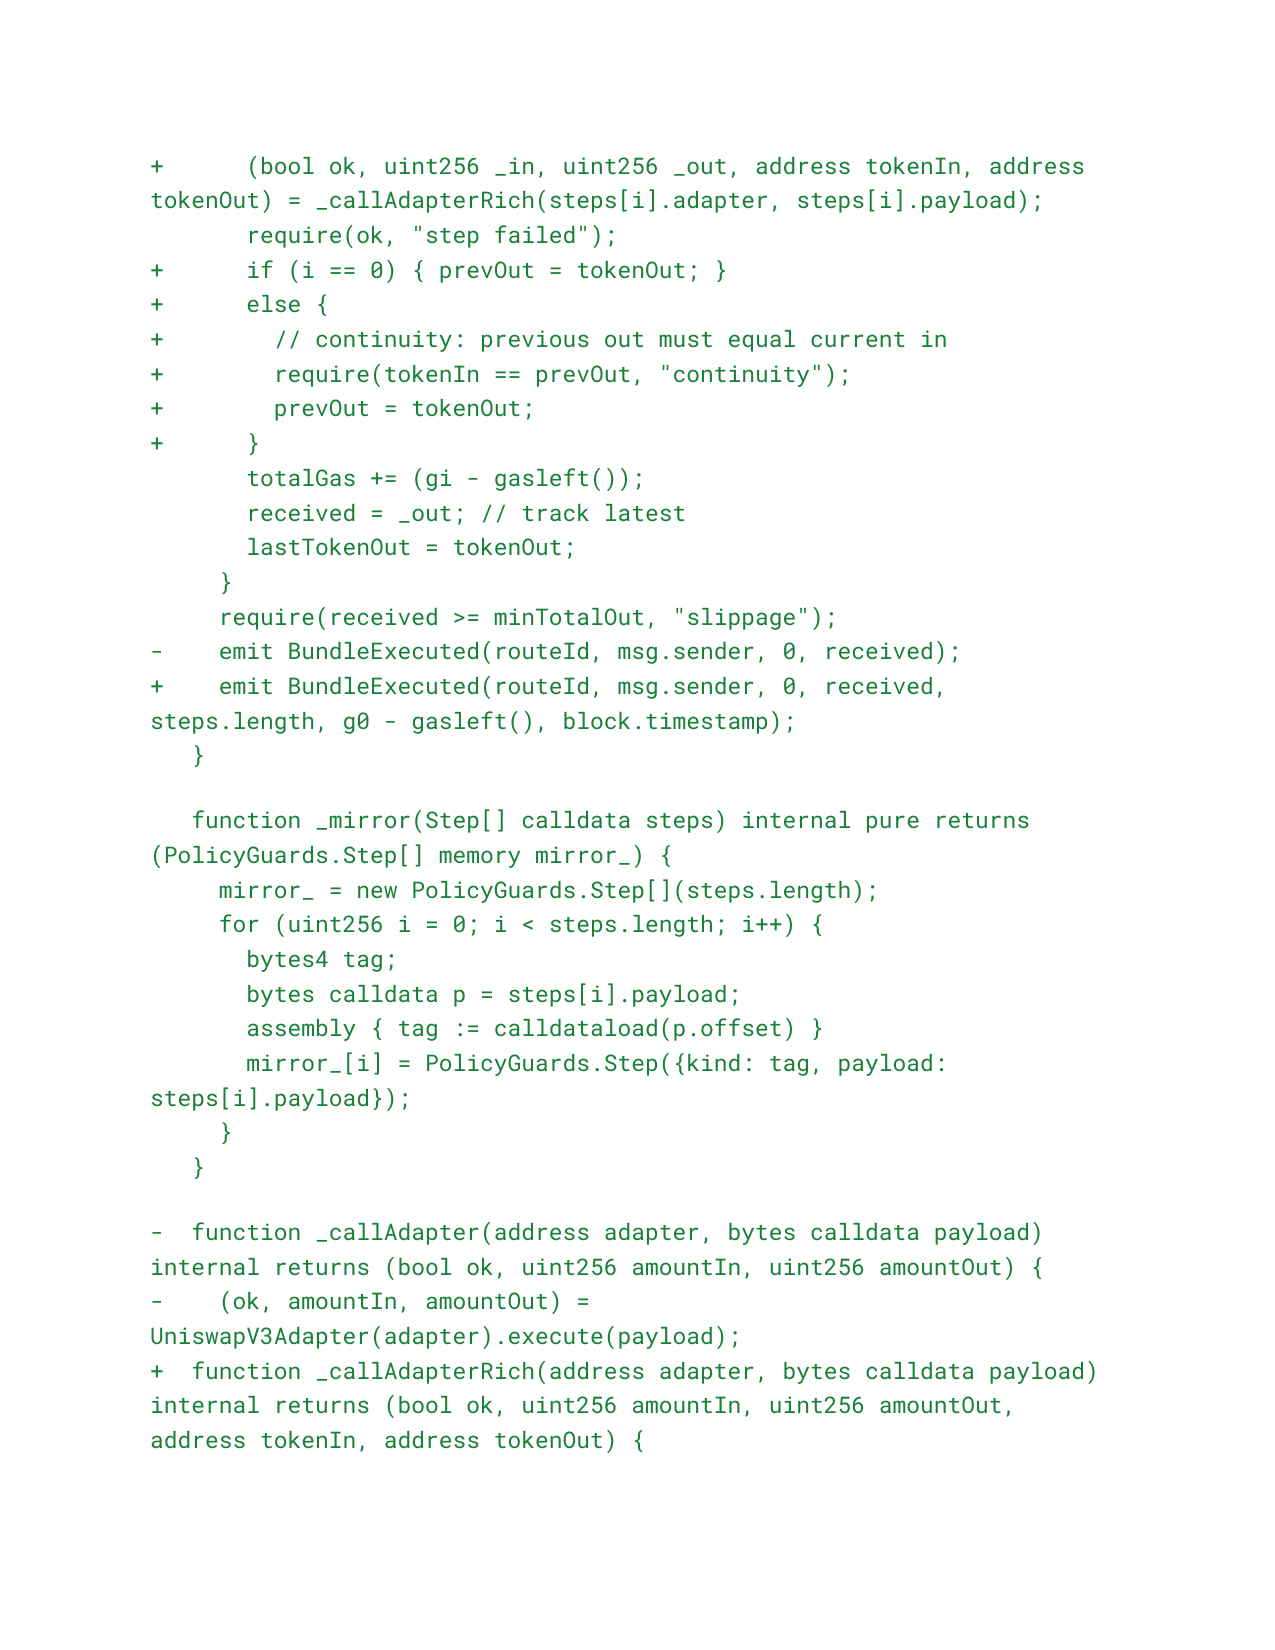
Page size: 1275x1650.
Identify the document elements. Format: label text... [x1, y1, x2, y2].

text function _mirror(Step[] calldata steps) internal pure returns (PolicyGuards.Step[] memory mirror_) { [150, 804, 1125, 869]
text + (bool ok, uint256 _in, uint256 _out, address tokenIn, address tokenOut) = _callAdapterRich(steps[i].adapter, steps[i].payload); [150, 150, 1125, 215]
text lastTokenOut = tokenOut; [150, 532, 1125, 562]
text mirror_ = new PolicyGuards.Step[](steps.length); [150, 874, 1125, 904]
text for (uint256 i = 0; i < steps.length; i++) { [150, 909, 1125, 939]
text } [150, 566, 1125, 596]
text } [150, 1151, 1125, 1182]
text + if (i == 0) { prevOut = tokenOut; } [150, 254, 1125, 284]
text + require(tokenIn == prevOut, "continuity"); [150, 358, 1125, 388]
text - function _callAdapter(address adapter, bytes calldata payload) internal returns (bool ok, uint256 amountIn, uint256 amountOut) { [150, 1216, 1125, 1281]
text totalGas += (gi - gasleft()); [150, 462, 1125, 492]
text - emit BundleExecuted(routeId, msg.sender, 0, received); [150, 636, 1125, 666]
text + function _callAdapterRich(address adapter, bytes calldata payload) internal returns (bool ok, uint256 amountIn, uint256 amountOut, address tokenIn, address tokenOut) { [150, 1355, 1125, 1455]
text } [150, 740, 1125, 770]
text + // continuity: previous out must equal current in [150, 323, 1125, 354]
text require(ok, "step failed"); [150, 219, 1125, 249]
text received = _out; // track latest [150, 497, 1125, 527]
text + prevOut = tokenOut; [150, 393, 1125, 423]
text assembly { tag := calldataload(p.offset) } [150, 1013, 1125, 1043]
text bytes calldata p = steps[i].payload; [150, 978, 1125, 1008]
text mirror_[i] = PolicyGuards.Step({kind: tag, payload: steps[i].payload}); [150, 1047, 1125, 1112]
text - (ok, amountIn, amountOut) = UniswapV3Adapter(adapter).execute(payload); [150, 1286, 1125, 1351]
text bytes4 tag; [150, 943, 1125, 973]
text + else { [150, 289, 1125, 319]
text + emit BundleExecuted(routeId, msg.sender, 0, received, steps.length, g0 - gasleft(), block.timestamp); [150, 670, 1125, 735]
text require(received >= minTotalOut, "slippage"); [150, 601, 1125, 631]
text } [150, 1117, 1125, 1147]
text + } [150, 427, 1125, 458]
